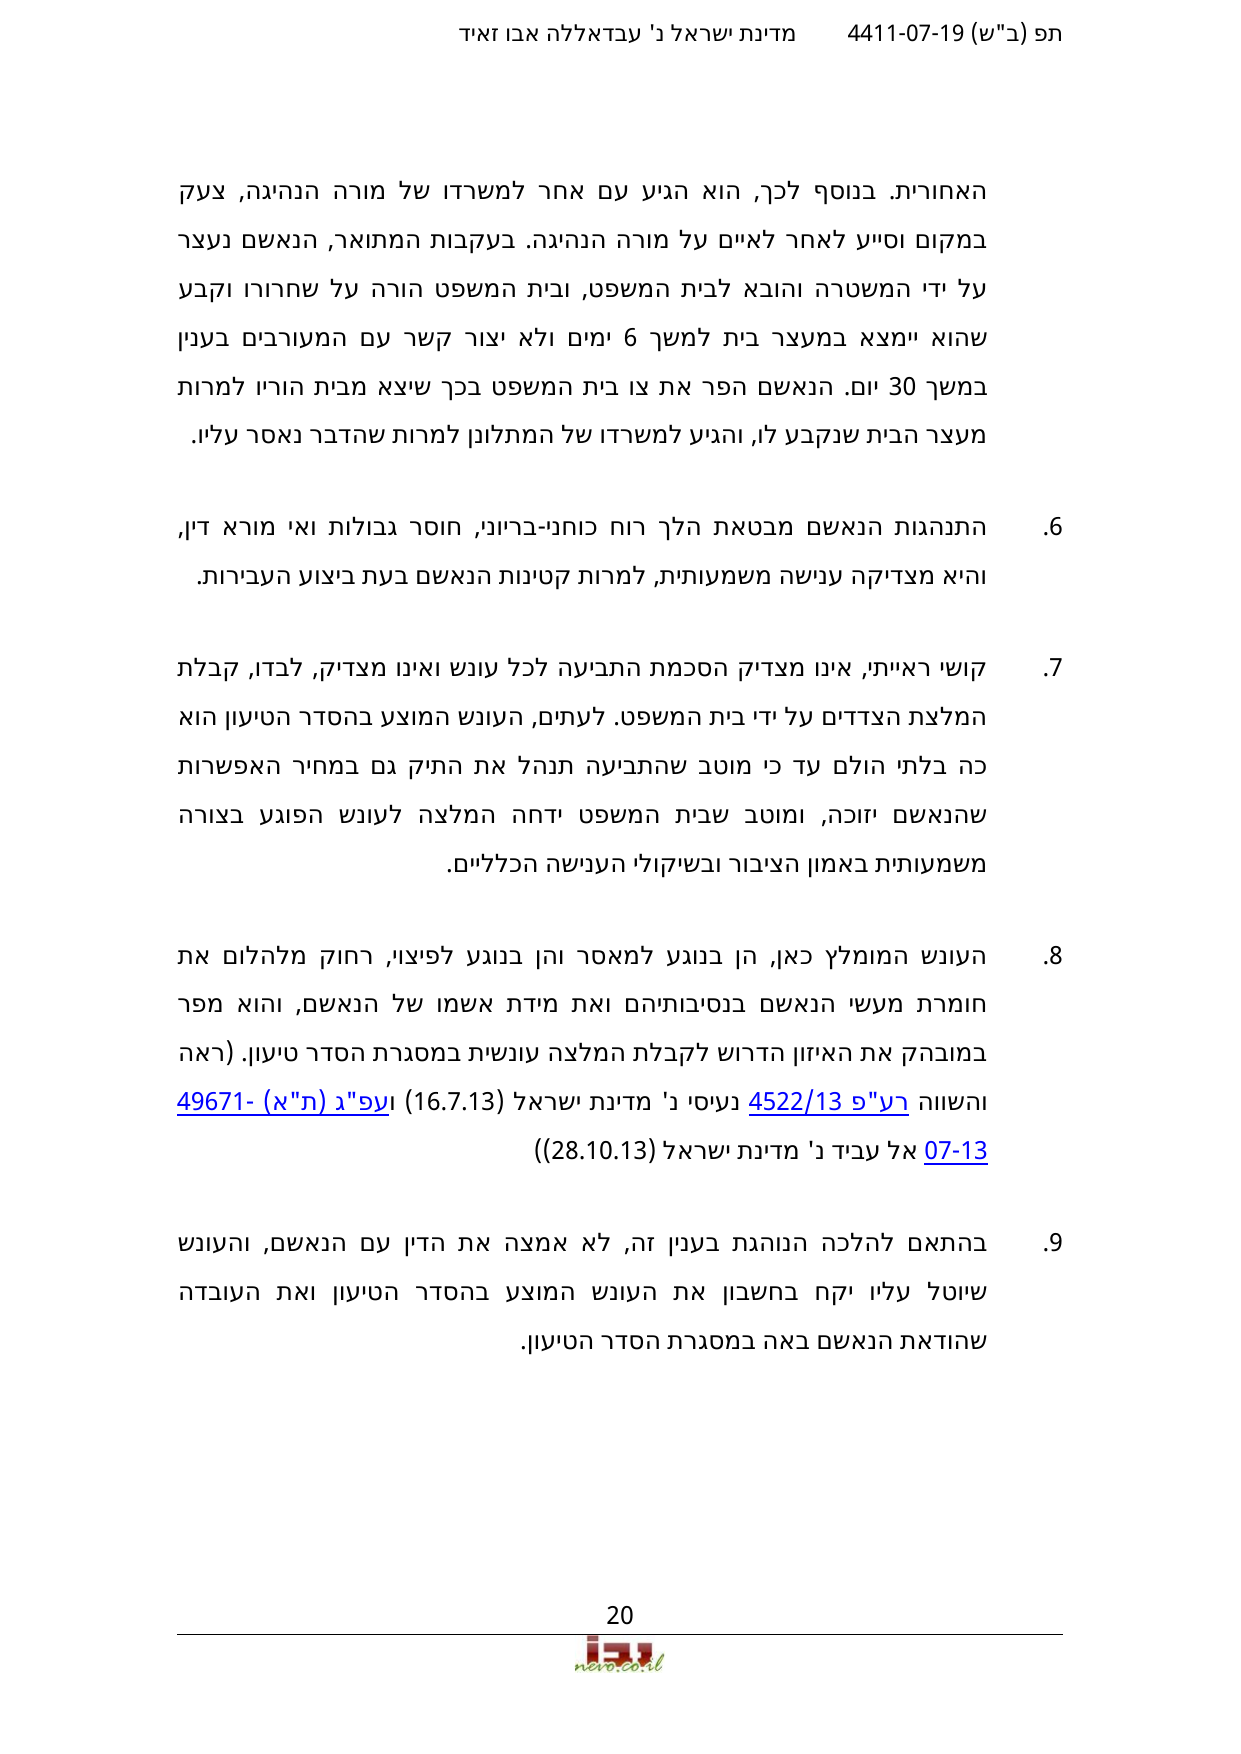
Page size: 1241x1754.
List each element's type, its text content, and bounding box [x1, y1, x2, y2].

text 8. העונש המומלץ כאן, הן בנוגע למאסר והן בנוגע לפיצוי, רחוק מלהלום את חומרת מעשי הנאשם בנסיבותיהם ואת מידת אשמו של הנאשם, והוא מפר במובהק את האיזון הדרוש לקבלת המלצה עונשית במסגרת הסדר טיעון. (ראה והשווה רע"פ 4522/13 נעיסי נ' מדינת ישראל (16.7.13) ועפ"ג (ת"א) 49671-07-13 אל עביד נ' מדינת ישראל (28.10.13)) [177, 942, 1063, 1170]
text 9. בהתאם להלכה הנוהגת בענין זה, לא אמצה את הדין עם הנאשם, והעונש שיוטל עליו יקח בחשבון את העונש המוצע בהסדר הטיעון ואת העובדה שהודאת הנאשם באה במסגרת הסדר הטיעון. [177, 1229, 1063, 1359]
text 6. התנהגות הנאשם מבטאת הלך רוח כוחני-בריוני, חוסר גבולות ואי מורא דין, והיא מצדיקה ענישה משמעותית, למרות קטינות הנאשם בעת ביצוע העבירות. [177, 513, 1063, 595]
picture [574, 1635, 666, 1673]
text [177, 177, 1063, 454]
text 7. קושי ראייתי, אינו מצדיק הסכמת התביעה לכל עונש ואינו מצדיק, לבדו, קבלת המלצת הצדדים על ידי בית המשפט. לעתים, העונש המוצע בהסדר הטיעון הוא כה בלתי הולם עד כי מוטב שהתביעה תנהל את התיק גם במחיר האפשרות שהנאשם יזוכה, ומוטב שבית המשפט ידחה המלצה לעונש הפוגע בצורה משמעותית באמון הציבור ובשיקולי הענישה הכלליים. [177, 654, 1063, 882]
